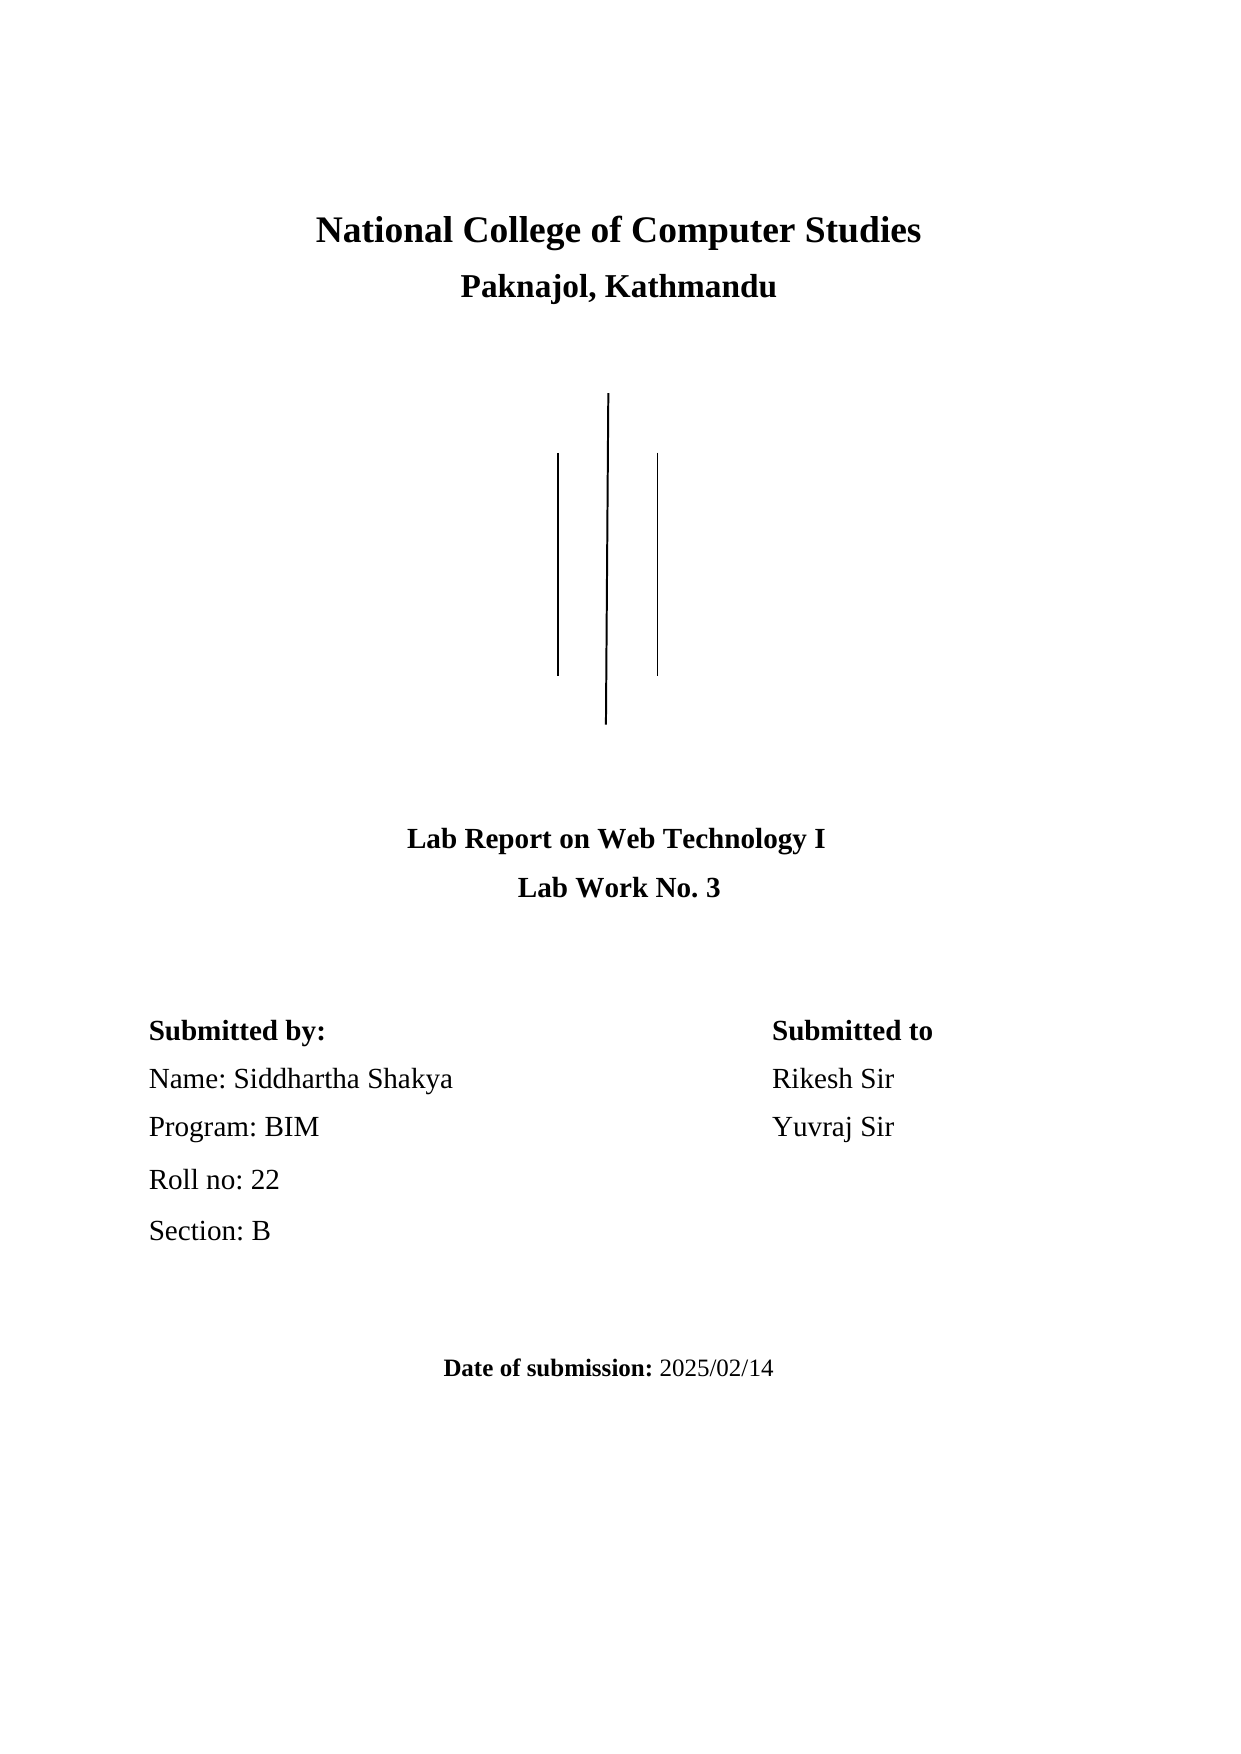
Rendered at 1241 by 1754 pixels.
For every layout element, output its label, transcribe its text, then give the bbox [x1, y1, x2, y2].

text Program: BIM Yuvraj Sir [148, 1109, 1090, 1143]
text Roll no: 22 [148, 1162, 1090, 1196]
text Lab Report on Web Technology I [150, 821, 1083, 855]
text Lab Work No. 3 [150, 870, 1088, 904]
text Paknajol, Kathmandu [150, 266, 1087, 304]
text Name: Siddhartha Shakya Rikesh Sir [148, 1061, 1090, 1094]
text Submitted by: Submitted to [148, 1013, 1090, 1047]
text National College of Computer Studies [150, 207, 1087, 251]
text Section: B [148, 1213, 1090, 1247]
